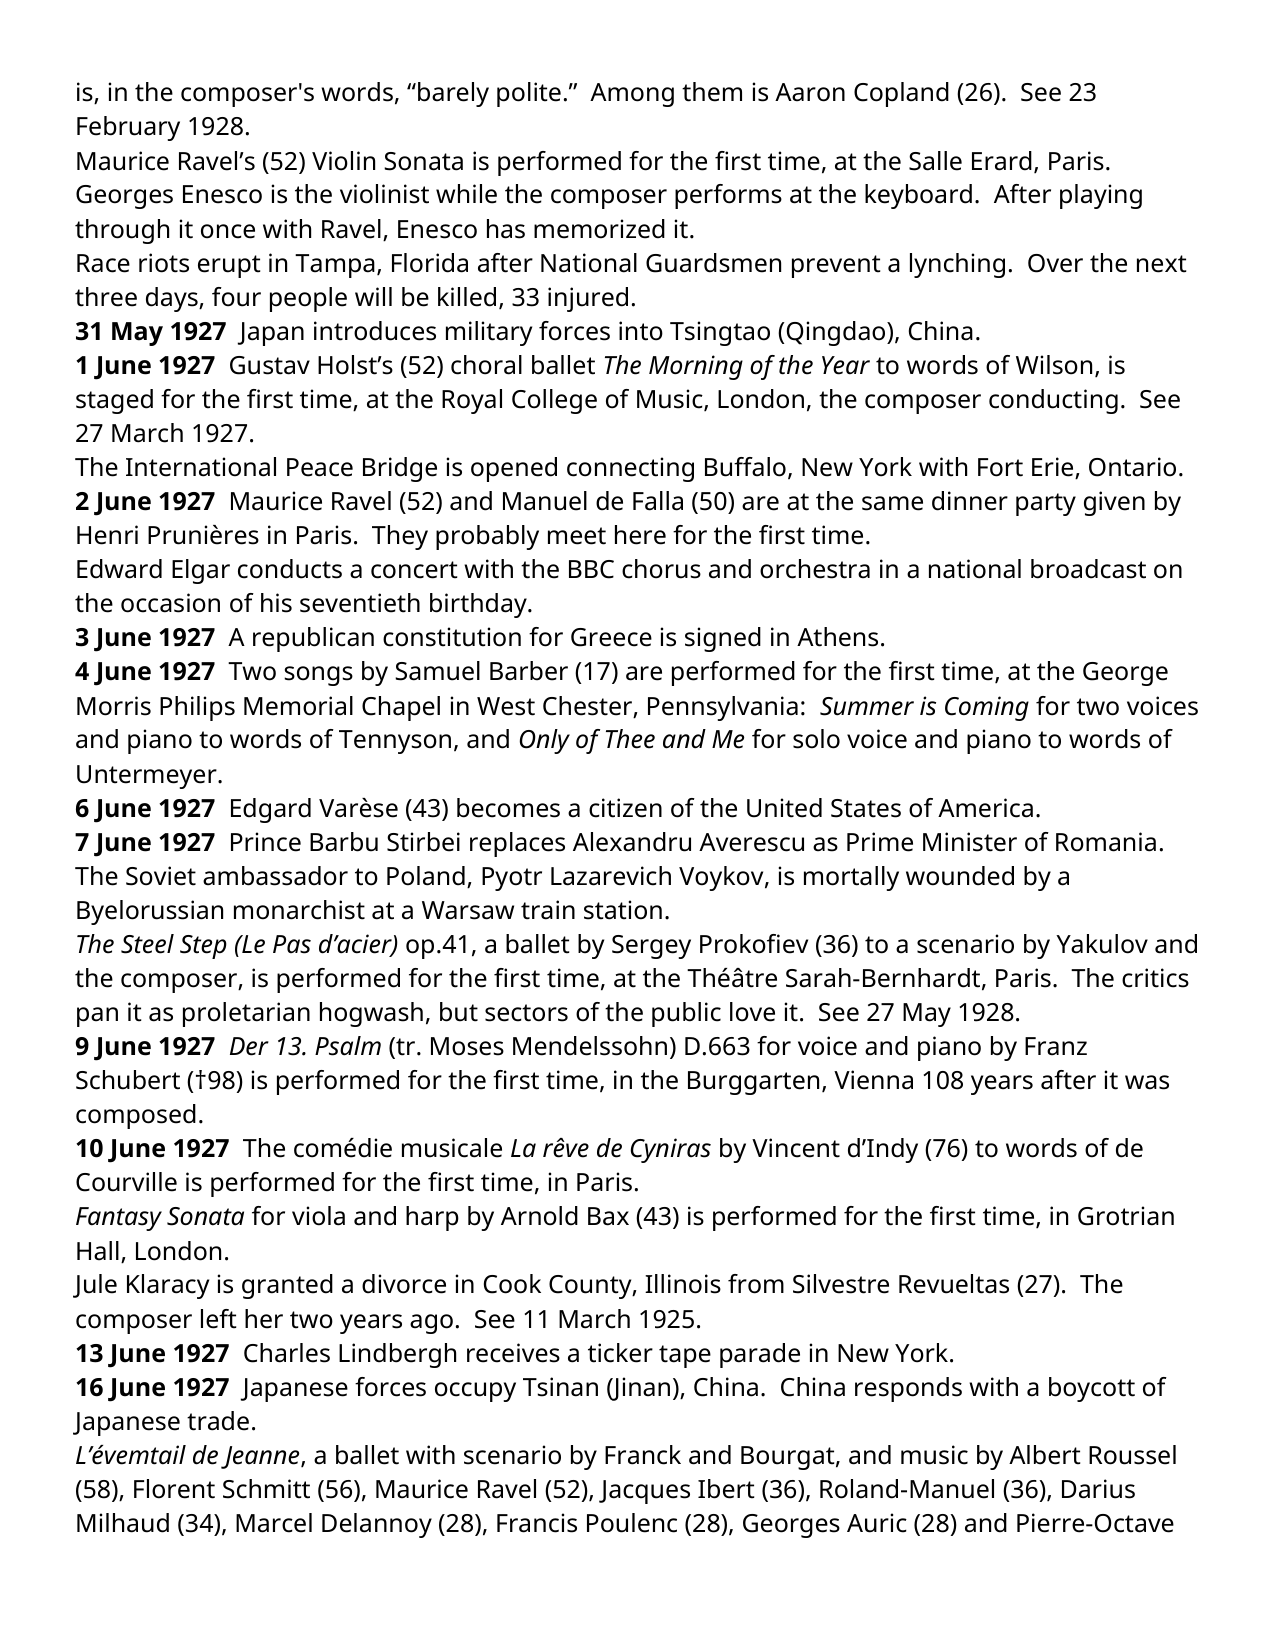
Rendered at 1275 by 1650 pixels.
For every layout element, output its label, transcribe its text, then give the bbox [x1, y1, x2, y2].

text 13 June 1927 Charles Lindbergh receives a ticker tape parade in New York. [75, 1335, 1200, 1369]
text Fantasy Sonata for viola and harp by Arnold Bax (43) is performed for the first time, in Grotrian Hall, London. [75, 1199, 1200, 1267]
text The Soviet ambassador to Poland, Pyotr Lazarevich Voykov, is mortally wounded by a Byelorussian monarchist at a Warsaw train station. [75, 858, 1200, 927]
text 4 June 1927 Two songs by Samuel Barber (17) are performed for the first time, at the George Morris Philips Memorial Chapel in West Chester, Pennsylvania: Summer is Coming for two voices and piano to words of Tennyson, and Only of Thee and Me for solo voice and piano to words of Untermeyer. [75, 654, 1200, 790]
text 10 June 1927 The comédie musicale La rêve de Cyniras by Vincent d’Indy (76) to words of de Courville is performed for the first time, in Paris. [75, 1131, 1200, 1199]
text 1 June 1927 Gustav Holst’s (52) choral ballet The Morning of the Year to words of Wilson, is staged for the first time, at the Royal College of Music, London, the composer conducting. See 27 March 1927. [75, 347, 1200, 450]
text Maurice Ravel’s (52) Violin Sonata is performed for the first time, at the Salle Erard, Paris. Georges Enesco is the violinist while the composer performs at the keyboard. After playing through it once with Ravel, Enesco has memorized it. [75, 143, 1200, 245]
text The Steel Step (Le Pas d’acier) op.41, a ballet by Sergey Prokofiev (36) to a scenario by Yakulov and the composer, is performed for the first time, at the Théâtre Sarah-Bernhardt, Paris. The critics pan it as proletarian hogwash, but sectors of the public love it. See 27 May 1928. [75, 927, 1200, 1029]
text 9 June 1927 Der 13. Psalm (tr. Moses Mendelssohn) D.663 for voice and piano by Franz Schubert (†98) is performed for the first time, in the Burggarten, Vienna 108 years after it was composed. [75, 1029, 1200, 1131]
text 16 June 1927 Japanese forces occupy Tsinan (Jinan), China. China responds with a boycott of Japanese trade. [75, 1369, 1200, 1437]
text 3 June 1927 A republican constitution for Greece is signed in Athens. [75, 620, 1200, 654]
text 6 June 1927 Edgard Varèse (43) becomes a citizen of the United States of America. [75, 790, 1200, 824]
text Jule Klaracy is granted a divorce in Cook County, Illinois from Silvestre Revueltas (27). The composer left her two years ago. See 11 March 1925. [75, 1267, 1200, 1335]
text Race riots erupt in Tampa, Florida after National Guardsmen prevent a lynching. Over the next three days, four people will be killed, 33 injured. [75, 245, 1200, 313]
text 2 June 1927 Maurice Ravel (52) and Manuel de Falla (50) are at the same dinner party given by Henri Prunières in Paris. They probably meet here for the first time. [75, 484, 1200, 552]
text 31 May 1927 Japan introduces military forces into Tsingtao (Qingdao), China. [75, 313, 1200, 347]
text 7 June 1927 Prince Barbu Stirbei replaces Alexandru Averescu as Prime Minister of Romania. [75, 824, 1200, 858]
text The International Peace Bridge is opened connecting Buffalo, New York with Fort Erie, Ontario. [75, 450, 1200, 484]
text Edward Elgar conducts a concert with the BBC chorus and orchestra in a national broadcast on the occasion of his seventieth birthday. [75, 552, 1200, 620]
